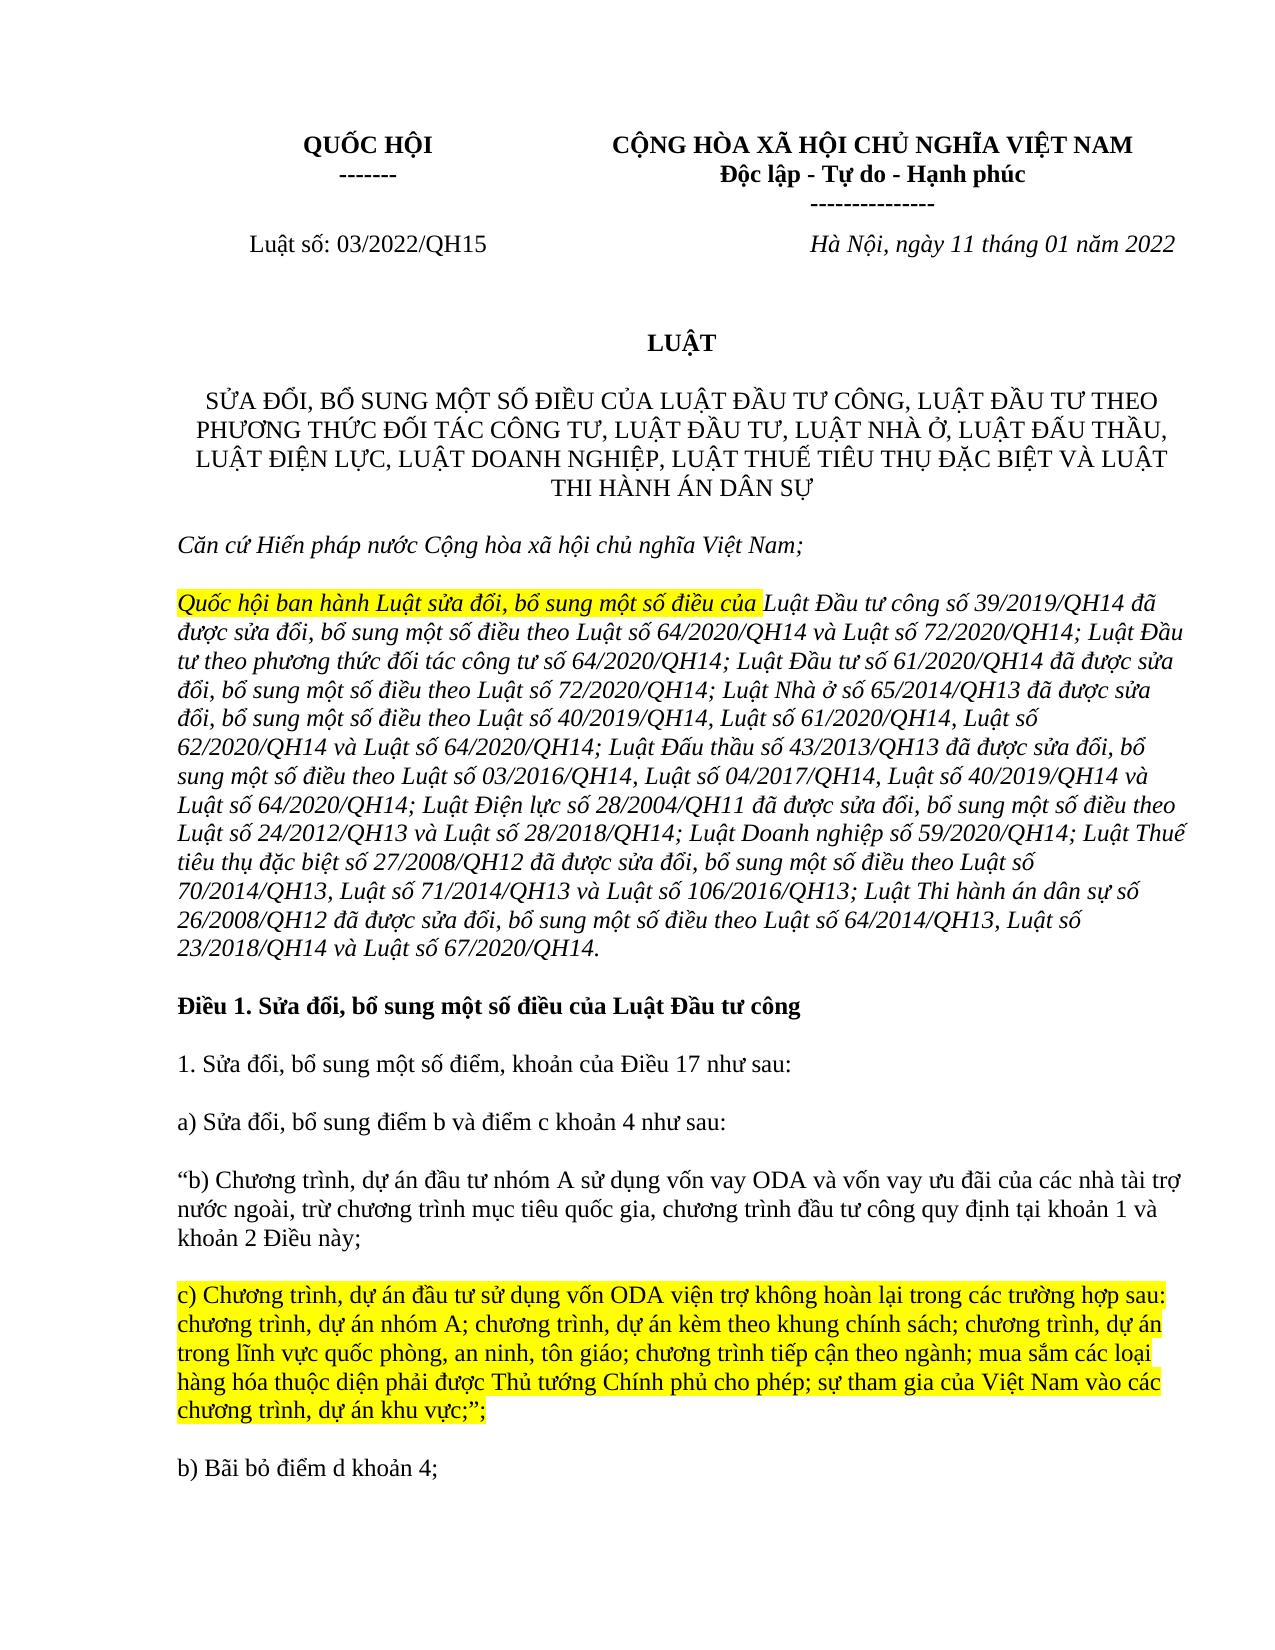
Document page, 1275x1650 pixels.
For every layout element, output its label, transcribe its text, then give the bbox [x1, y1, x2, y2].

text c) Chương trình, dự án đầu tư sử dụng vốn ODA viện trợ không hoàn lại trong các trường hợp sau: chương trình, dự án nhóm A; chương trình, dự án kèm theo khung chính sách; chương trình, dự án trong lĩnh vực quốc phòng, an ninh, tôn giáo; chương trình tiếp cận theo ngành; mua sắm các loại hàng hóa thuộc diện phải được Thủ tướng Chính phủ cho phép; sự tham gia của Việt Nam vào các chương trình, dự án khu vực;”; [486, 1281, 1186, 1424]
table_cell Luật số: 03/2022/QH15 [177, 217, 558, 258]
text LUẬT [177, 328, 1186, 357]
text a) Sửa đổi, bổ sung điểm b và điểm c khoản 4 như sau: [177, 1107, 1186, 1136]
text 1. Sửa đổi, bổ sung một số điểm, khoản của Điều 17 như sau: [177, 1049, 1186, 1078]
text Căn cứ Hiến pháp nước Cộng hòa xã hội chủ nghĩa Việt Nam; [177, 531, 1186, 559]
text b) Bãi bỏ điểm d khoản 4; [177, 1453, 1186, 1482]
text Quốc hội ban hành Luật sửa đổi, bổ sung một số điều của Luật Đầu tư công số 39/2019/QH14 đã được sửa đổi, bổ sung một số điều theo Luật số 64/2020/QH14 và Luật số 72/2020/QH14; Luật Đầu tư theo phương thức đối tác công tư số 64/2020/QH14; Luật Đầu tư số 61/2020/QH14 đã được sửa đổi, bổ sung một số điều theo Luật số 72/2020/QH14; Luật Nhà ở số 65/2014/QH13 đã được sửa đổi, bổ sung một số điều theo Luật số 40/2019/QH14, Luật số 61/2020/QH14, Luật số 62/2020/QH14 và Luật số 64/2020/QH14; Luật Đấu thầu số 43/2013/QH13 đã được sửa đổi, bổ sung một số điều theo Luật số 03/2016/QH14, Luật số 04/2017/QH14, Luật số 40/2019/QH14 và Luật số 64/2020/QH14; Luật Điện lực số 28/2004/QH11 đã được sửa đổi, bổ sung một số điều theo Luật số 24/2012/QH13 và Luật số 28/2018/QH14; Luật Doanh nghiệp số 59/2020/QH14; Luật Thuế tiêu thụ đặc biệt số 27/2008/QH12 đã được sửa đổi, bổ sung một số điều theo Luật số 70/2014/QH13, Luật số 71/2014/QH13 và Luật số 106/2016/QH13; Luật Thi hành án dân sự số 26/2008/QH12 đã được sửa đổi, bổ sung một số điều theo Luật số 64/2014/QH13, Luật số 23/2018/QH14 và Luật số 67/2020/QH14. [177, 588, 1186, 962]
text “b) Chương trình, dự án đầu tư nhóm A sử dụng vốn vay ODA và vốn vay ưu đãi của các nhà tài trợ nước ngoài, trừ chương trình mục tiêu quốc gia, chương trình đầu tư công quy định tại khoản 1 và khoản 2 Điều này; [177, 1165, 1186, 1251]
text Điều 1. Sửa đổi, bổ sung một số điều của Luật Đầu tư công [177, 991, 1186, 1020]
table_header CỘNG HÒA XÃ HỘI CHỦ NGHĨA VIỆT NAM Độc lập - Tự do - Hạnh phúc --------------- [559, 118, 1186, 217]
table_cell Hà Nội, ngày 11 tháng 01 năm 2022 [559, 217, 1186, 258]
text SỬA ĐỔI, BỔ SUNG MỘT SỐ ĐIỀU CỦA LUẬT ĐẦU TƯ CÔNG, LUẬT ĐẦU TƯ THEO PHƯƠNG THỨC ĐỐI TÁC CÔNG TƯ, LUẬT ĐẦU TƯ, LUẬT NHÀ Ở, LUẬT ĐẤU THẦU, LUẬT ĐIỆN LỰC, LUẬT DOANH NGHIỆP, LUẬT THUẾ TIÊU THỤ ĐẶC BIỆT VÀ LUẬT THI HÀNH ÁN DÂN SỰ [177, 386, 1186, 501]
table_header QUỐC HỘI ------- [177, 118, 558, 217]
